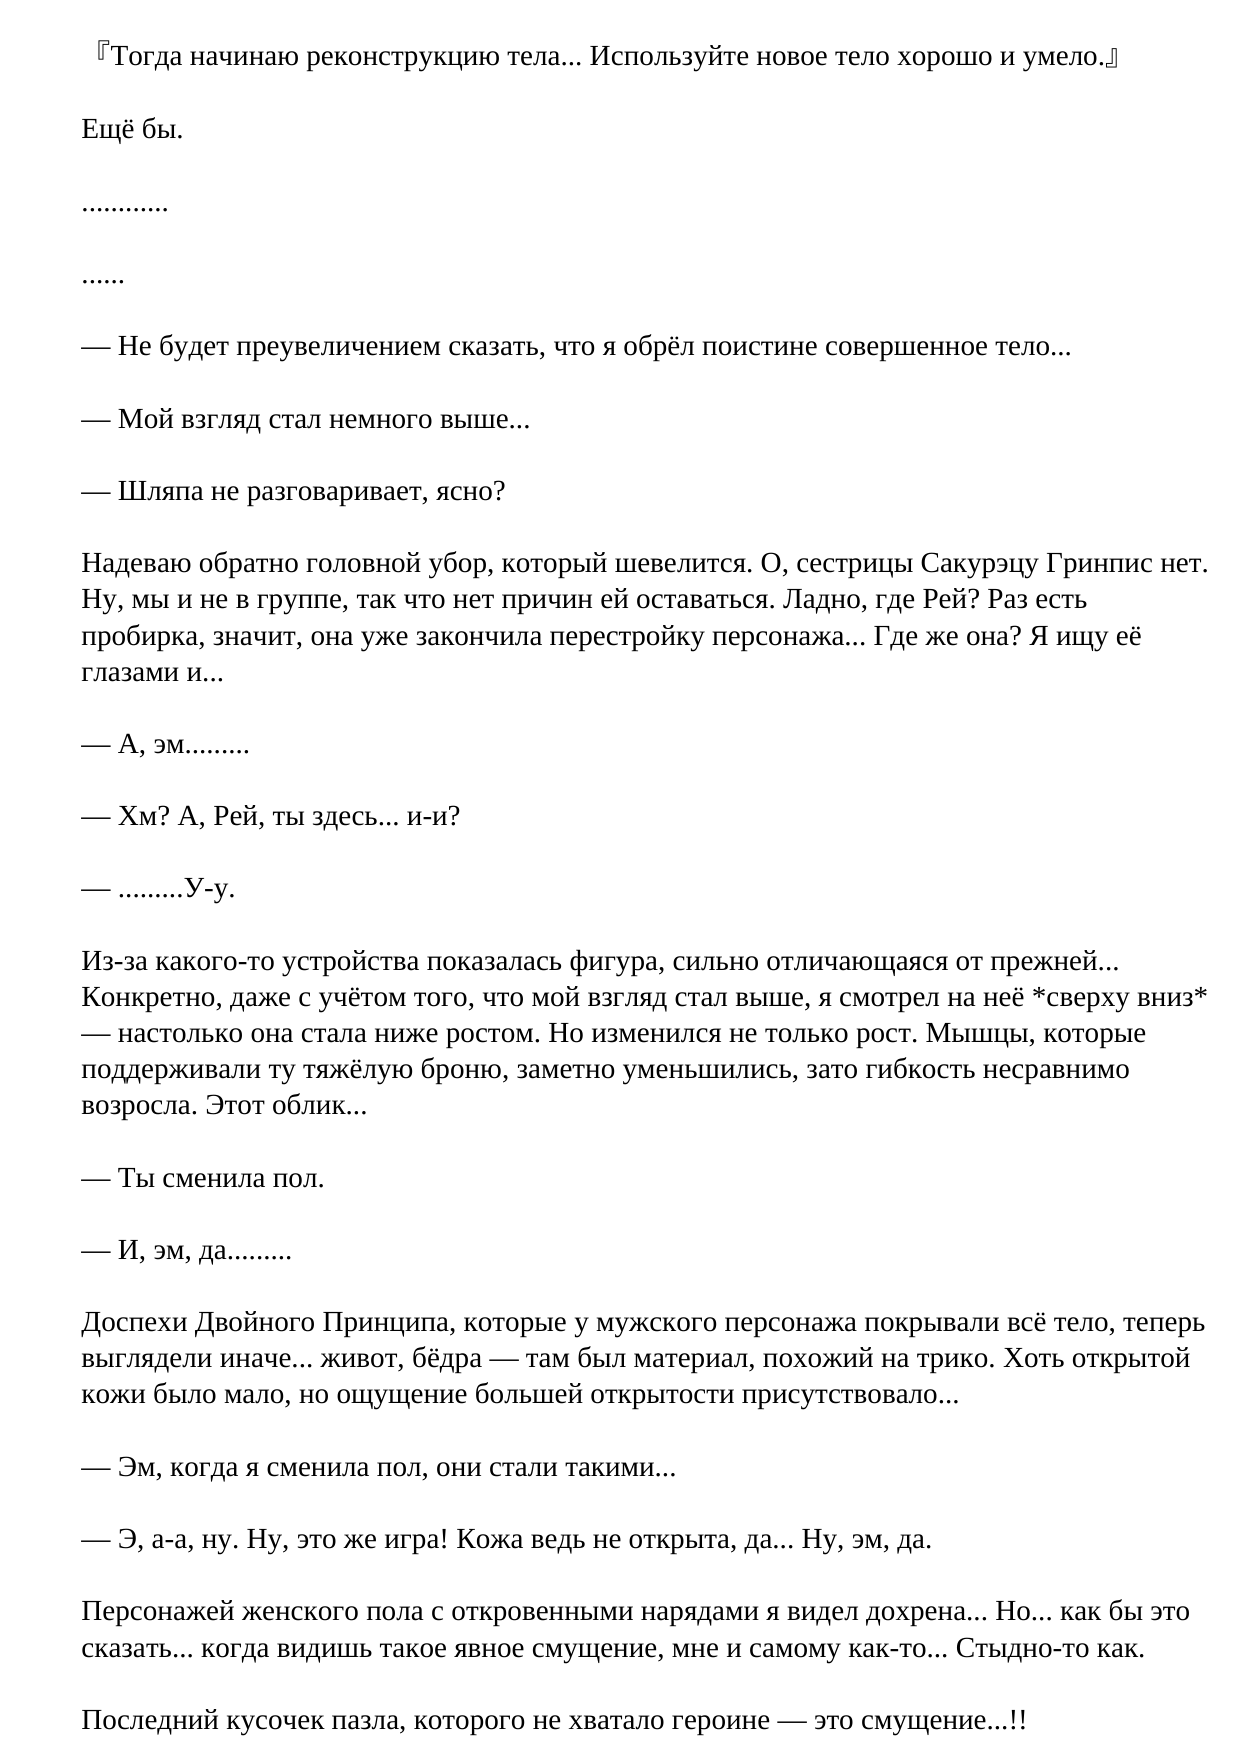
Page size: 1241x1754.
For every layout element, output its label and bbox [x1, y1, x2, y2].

text [81, 37, 1215, 1736]
